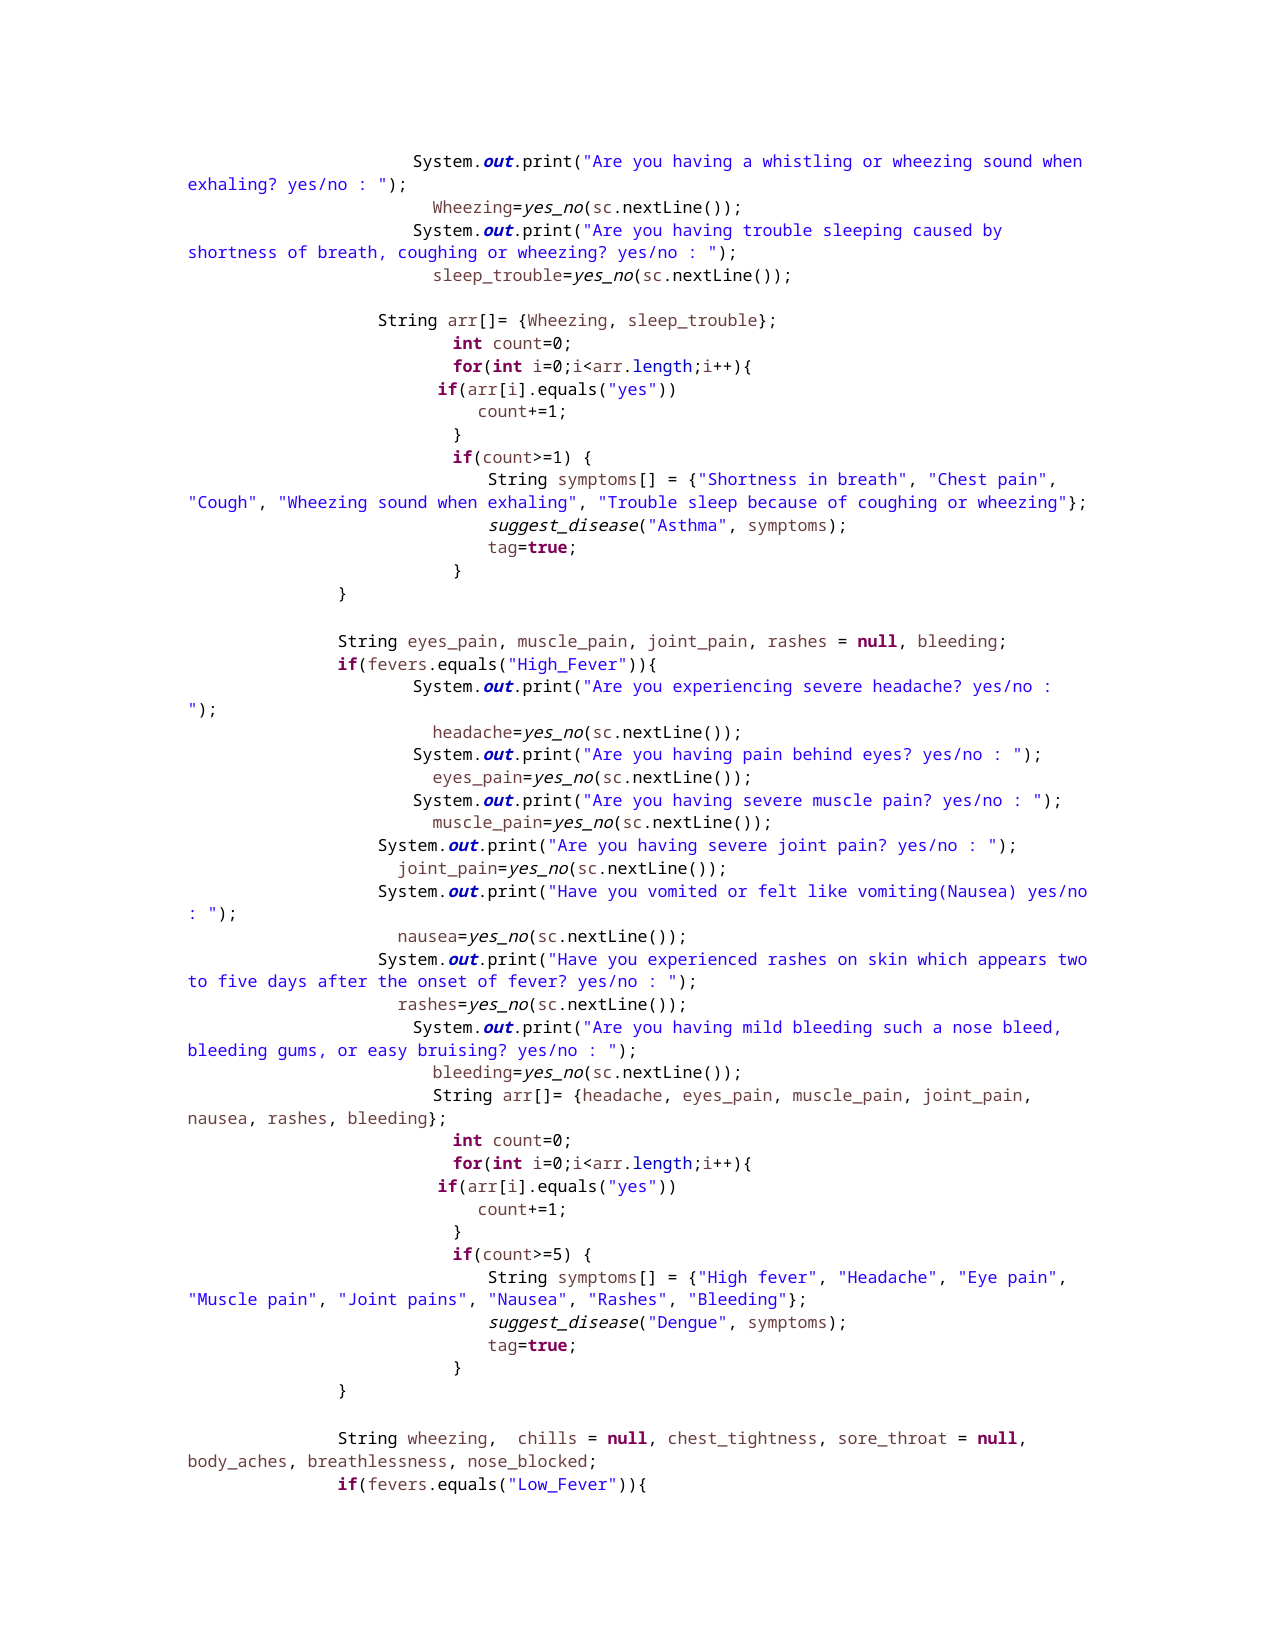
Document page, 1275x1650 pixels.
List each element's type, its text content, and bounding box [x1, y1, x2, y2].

text headache=yes_no(sc.nextLine()); [187, 720, 1087, 743]
text } [187, 1379, 1087, 1401]
text if(fevers.equals("Low_Fever")){ [187, 1472, 1087, 1495]
text for(int i=0;i<arr.length;i++){ [187, 354, 1087, 377]
text nausea=yes_no(sc.nextLine()); [187, 924, 1087, 947]
text System.out.print("Have you vomited or felt like vomiting(Nausea) yes/no : "); [187, 879, 1087, 924]
text System.out.print("Are you having severe joint pain? yes/no : "); [187, 834, 1087, 856]
text System.out.print("Are you having pain behind eyes? yes/no : "); [187, 743, 1087, 766]
text int count=0; [187, 332, 1087, 354]
text if(arr[i].equals("yes")) [187, 377, 1087, 400]
text rashes=yes_no(sc.nextLine()); [187, 993, 1087, 1015]
text suggest_disease("Dengue", symptoms); [187, 1311, 1087, 1333]
text sleep_trouble=yes_no(sc.nextLine()); [187, 263, 1087, 309]
text Wheezing=yes_no(sc.nextLine()); [187, 195, 1087, 218]
text System.out.print("Are you having severe muscle pain? yes/no : "); [187, 788, 1087, 811]
text tag=true; [187, 1333, 1087, 1356]
text bleeding=yes_no(sc.nextLine()); [187, 1061, 1087, 1083]
text count+=1; [187, 400, 1087, 422]
text String arr[]= {Wheezing, sleep_trouble}; [187, 309, 1087, 332]
text String arr[]= {headache, eyes_pain, muscle_pain, joint_pain, nausea, rashes, bleeding}; [187, 1083, 1087, 1129]
text count+=1; [187, 1197, 1087, 1220]
text System.out.print("Are you experiencing severe headache? yes/no : "); [187, 675, 1087, 720]
text } [187, 1220, 1087, 1242]
text suggest_disease("Asthma", symptoms); [187, 513, 1087, 536]
text System.out.print("Have you experienced rashes on skin which appears two to five days after the onset of fever? yes/no : "); [187, 947, 1087, 993]
text String symptoms[] = {"Shortness in breath", "Chest pain", "Cough", "Wheezing sound when exhaling", "Trouble sleep because of coughing or wheezing"}; [187, 468, 1087, 513]
text if(fevers.equals("High_Fever")){ [187, 652, 1087, 675]
text eyes_pain=yes_no(sc.nextLine()); [187, 766, 1087, 788]
text joint_pain=yes_no(sc.nextLine()); [187, 856, 1087, 879]
text System.out.print("Are you having a whistling or wheezing sound when exhaling? yes/no : "); [187, 150, 1087, 195]
text int count=0; [187, 1129, 1087, 1152]
text String eyes_pain, muscle_pain, joint_pain, rashes = null, bleeding; [187, 629, 1087, 652]
text System.out.print("Are you having trouble sleeping caused by shortness of breath, coughing or wheezing? yes/no : "); [187, 218, 1087, 263]
text } [187, 559, 1087, 581]
text if(count>=5) { [187, 1242, 1087, 1265]
text if(arr[i].equals("yes")) [187, 1174, 1087, 1197]
text muscle_pain=yes_no(sc.nextLine()); [187, 811, 1087, 834]
text System.out.print("Are you having mild bleeding such a nose bleed, bleeding gums, or easy bruising? yes/no : "); [187, 1015, 1087, 1061]
text } [187, 1356, 1087, 1379]
text String wheezing, chills = null, chest_tightness, sore_throat = null, body_aches, breathlessness, nose_blocked; [187, 1427, 1087, 1472]
text for(int i=0;i<arr.length;i++){ [187, 1152, 1087, 1174]
text } [187, 422, 1087, 445]
text if(count>=1) { [187, 445, 1087, 468]
text String symptoms[] = {"High fever", "Headache", "Eye pain", "Muscle pain", "Joint pains", "Nausea", "Rashes", "Bleeding"}; [187, 1265, 1087, 1311]
text tag=true; [187, 536, 1087, 559]
text } [187, 581, 1087, 604]
